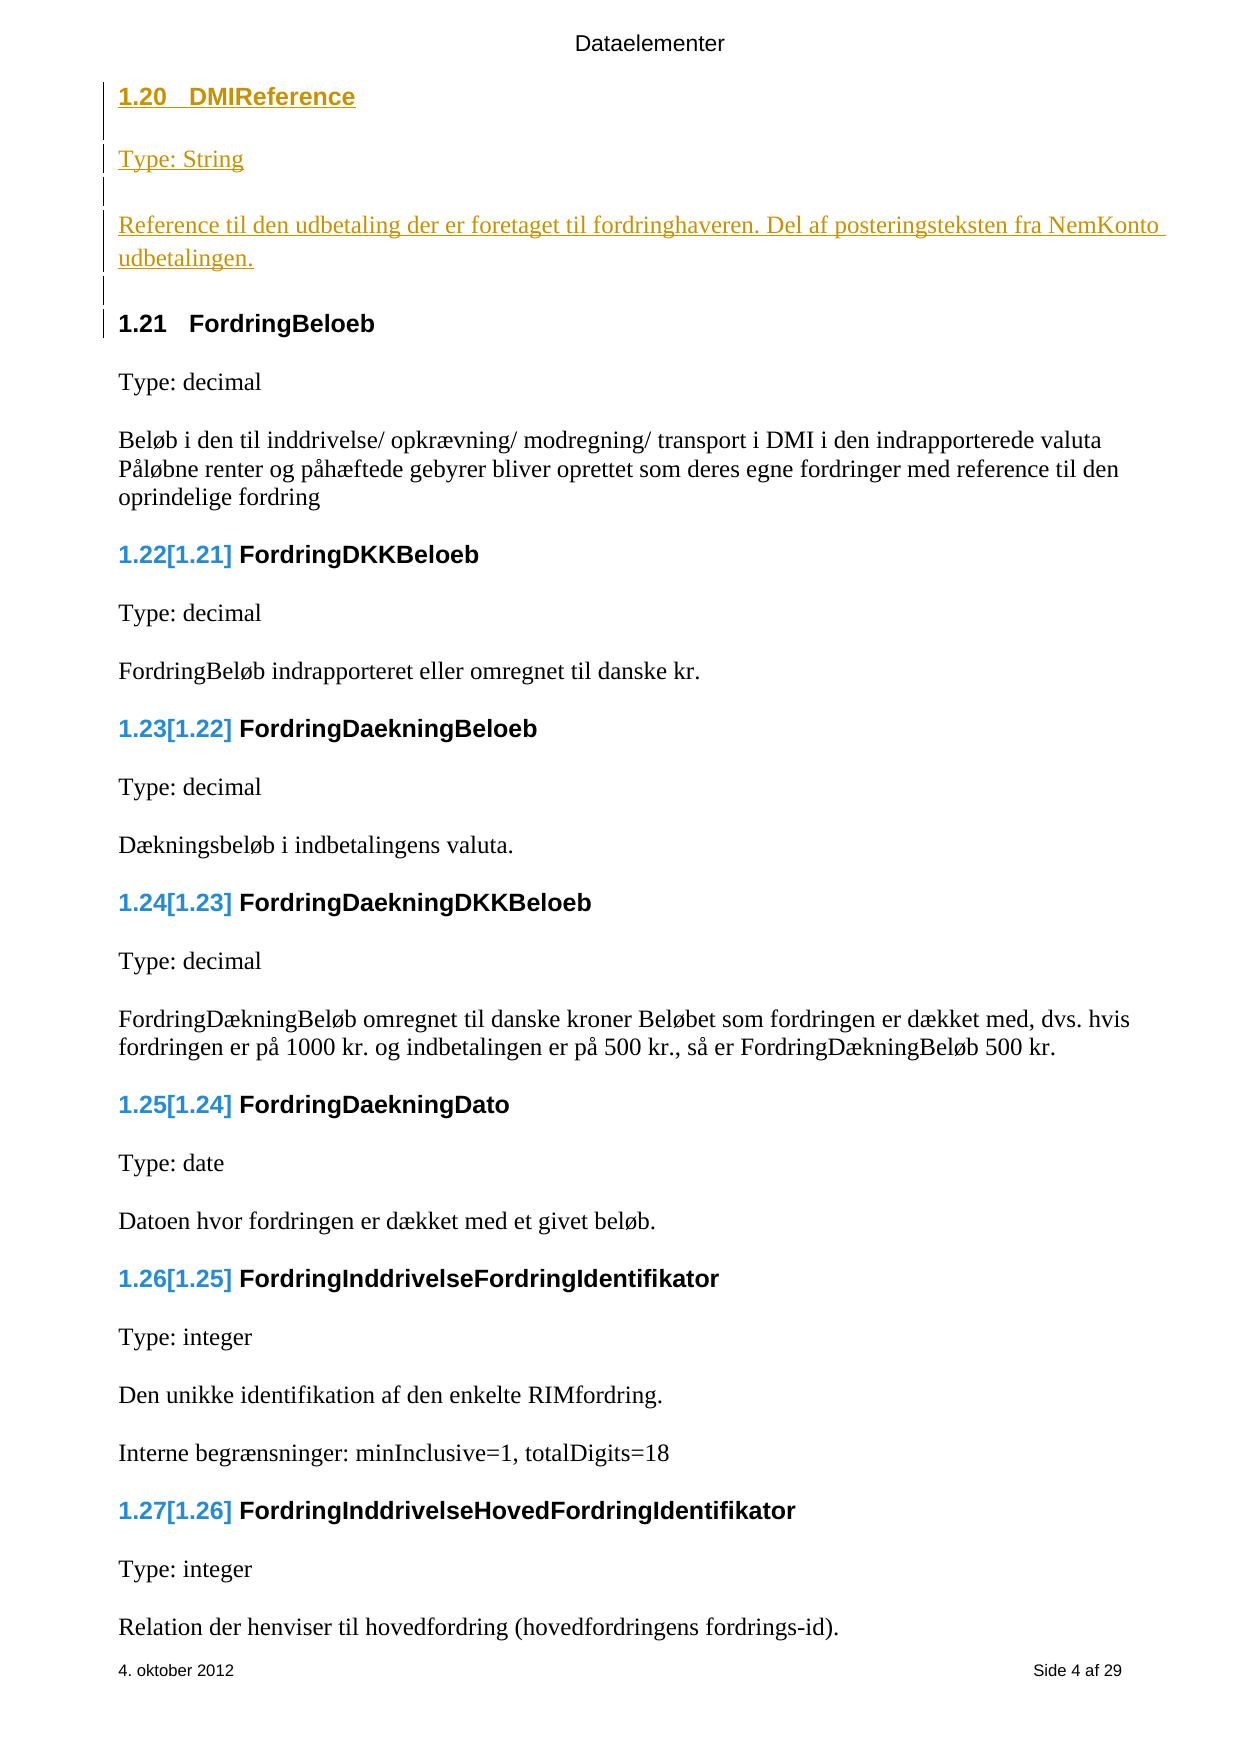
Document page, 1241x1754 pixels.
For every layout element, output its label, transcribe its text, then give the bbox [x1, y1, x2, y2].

text FordringDækningBeløb omregnet til danske kroner Beløbet som fordringen er dækket med, dvs. hvis fordringen er på 1000 kr. og indbetalingen er på 500 kr., så er FordringDækningBeløb 500 kr. [118, 1004, 1181, 1061]
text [118, 1438, 1181, 1467]
text Type: integer [118, 1554, 1181, 1582]
text Dækningsbeløb i indbetalingens valuta. [118, 830, 1181, 859]
text Type: integer [118, 1322, 1181, 1351]
subtitle FordringBeloeb [118, 309, 1181, 338]
text Type: decimal [118, 772, 1181, 801]
subtitle FordringDaekningDKKBeloeb [118, 888, 1181, 917]
subtitle FordringDKKBeloeb [118, 540, 1181, 569]
text Den unikke identifikation af den enkelte RIMfordring. [118, 1380, 1181, 1409]
subtitle FordringDaekningDato [118, 1090, 1181, 1119]
text Relation der henviser til hovedfordring (hovedfordringens fordrings-id). [118, 1612, 1181, 1640]
subtitle FordringDaekningBeloeb [118, 714, 1181, 743]
text Datoen hvor fordringen er dækket med et givet beløb. [118, 1206, 1181, 1235]
text Type: decimal [118, 946, 1181, 974]
subtitle FordringInddrivelseHovedFordringIdentifikator [118, 1496, 1181, 1524]
text Type: decimal [118, 367, 1181, 396]
text FordringBeløb indrapporteret eller omregnet til danske kr. [118, 656, 1181, 685]
text Type: date [118, 1148, 1181, 1177]
subtitle FordringInddrivelseFordringIdentifikator [118, 1264, 1181, 1293]
text Beløb i den til inddrivelse/ opkrævning/ modregning/ transport i DMI i den indrapporterede valuta Påløbne renter og påhæftede gebyrer bliver oprettet som deres egne fordringer med reference til den oprindelige fordring [118, 425, 1181, 511]
text Type: decimal [118, 598, 1181, 627]
